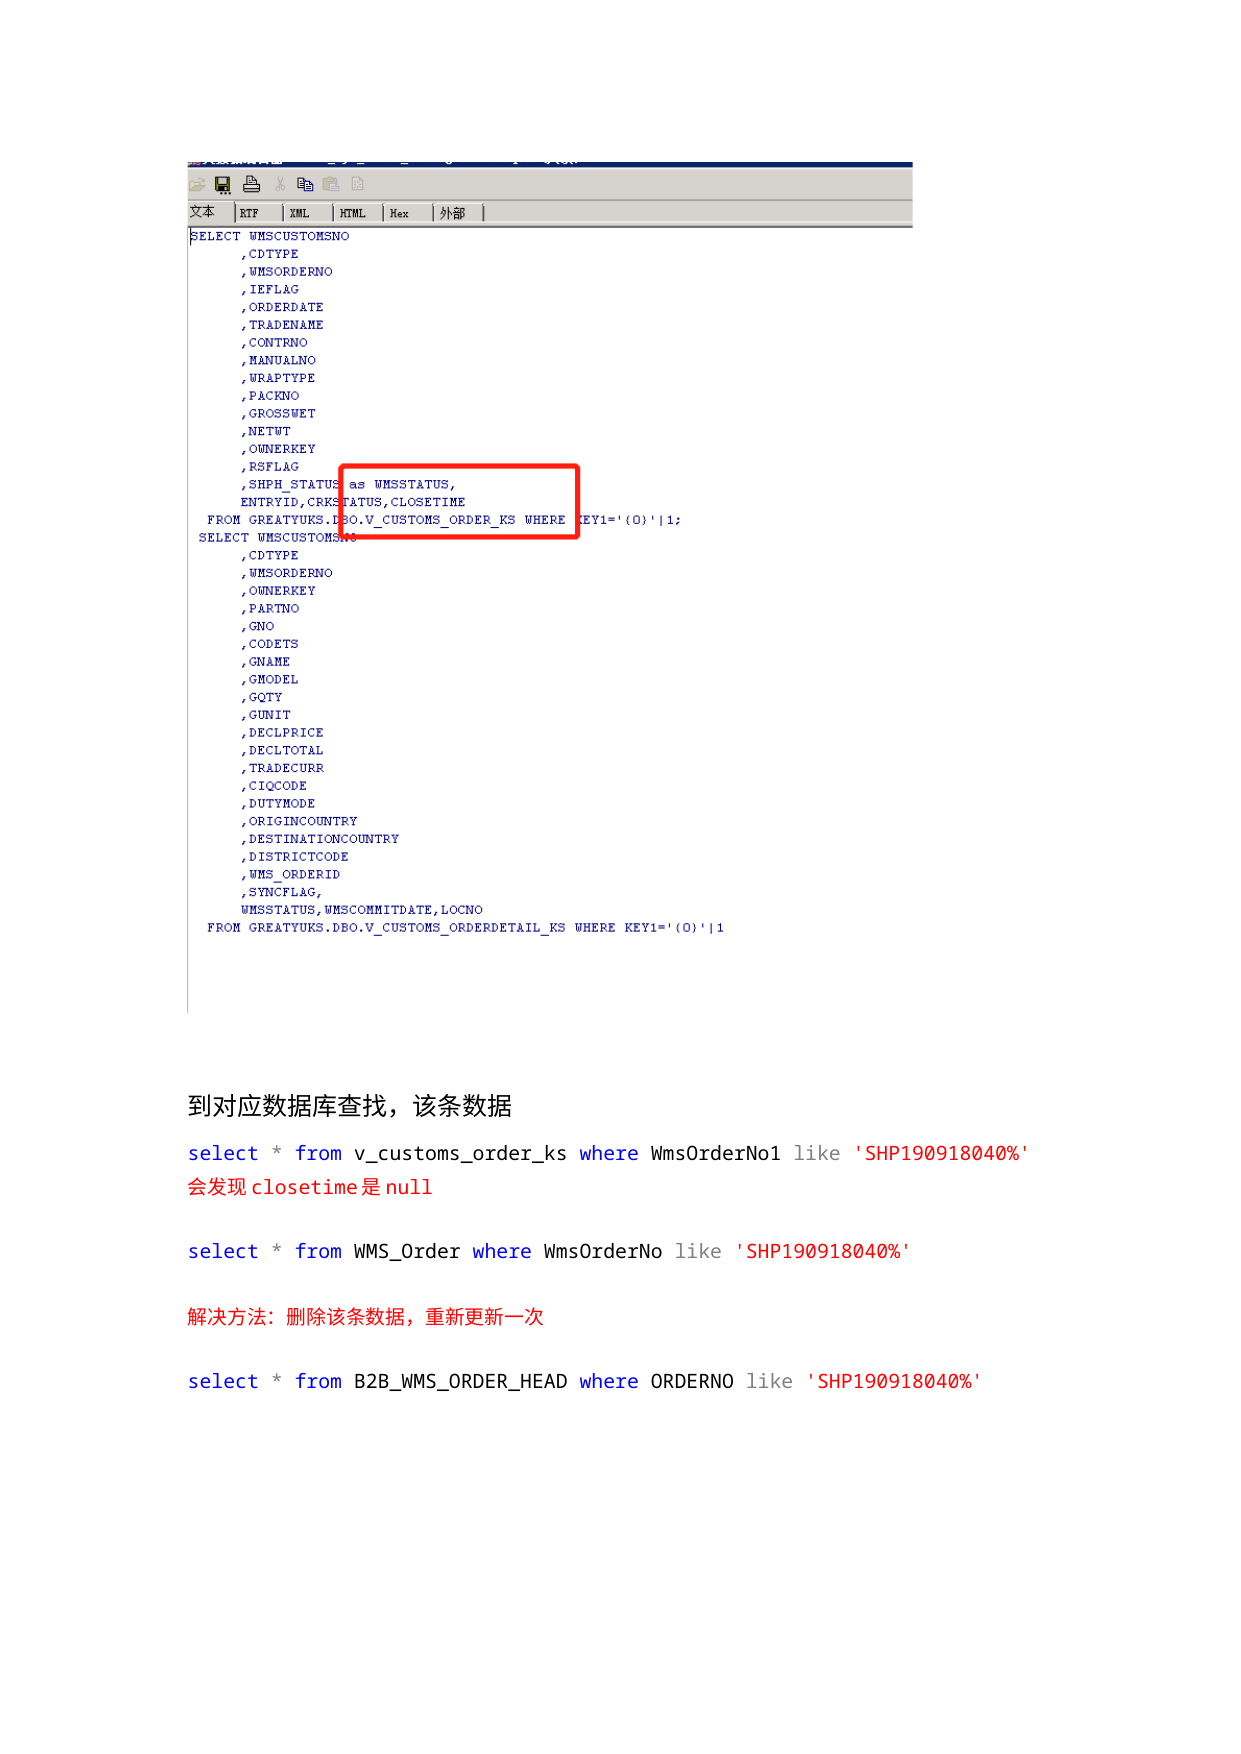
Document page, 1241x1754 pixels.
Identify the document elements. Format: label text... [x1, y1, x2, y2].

list 到对应数据库查找，该条数据 [187, 1072, 1053, 1137]
picture [187, 162, 913, 1013]
list 会发现closetime是null [187, 1169, 1053, 1202]
list select * from B2B_WMS_ORDER_HEAD where ORDERNO like 'SHP190918040%' [187, 1364, 1053, 1397]
list select * from WMS_Order where WmsOrderNo like 'SHP190918040%' [187, 1234, 1053, 1267]
list 解决方法：删除该条数据，重新更新一次 [187, 1299, 1053, 1332]
list select * from v_customs_order_ks where WmsOrderNo1 like 'SHP190918040%' [187, 1137, 1053, 1169]
